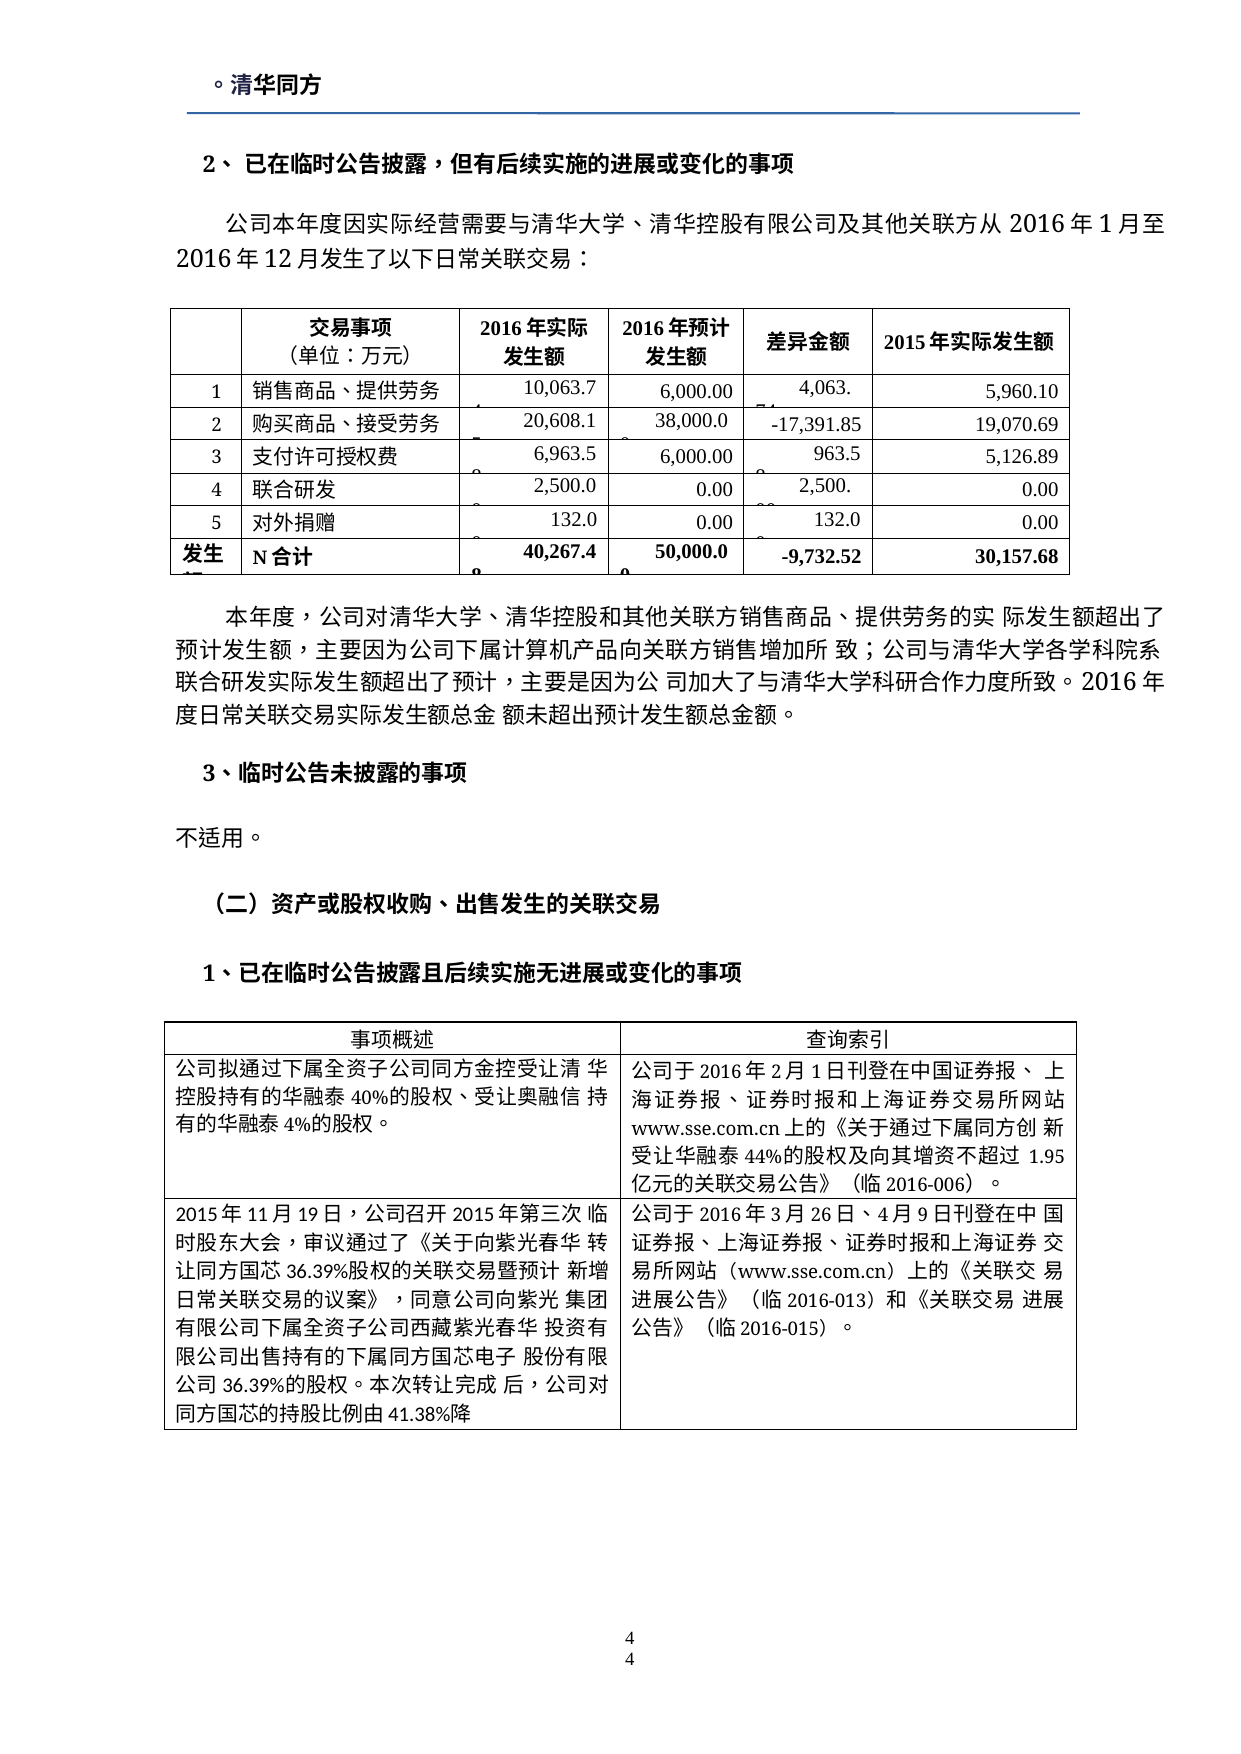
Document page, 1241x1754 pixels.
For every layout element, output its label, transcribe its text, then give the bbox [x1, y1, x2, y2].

text 不适用。 [76, 821, 1165, 853]
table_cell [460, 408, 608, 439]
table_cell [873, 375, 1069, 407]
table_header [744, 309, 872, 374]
text 3、临时公告未披露的事项 [203, 755, 1165, 787]
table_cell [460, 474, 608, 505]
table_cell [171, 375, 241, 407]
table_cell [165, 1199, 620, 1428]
text 1、已在临时公告披露且后续实施无进展或变化的事项 [203, 957, 1165, 988]
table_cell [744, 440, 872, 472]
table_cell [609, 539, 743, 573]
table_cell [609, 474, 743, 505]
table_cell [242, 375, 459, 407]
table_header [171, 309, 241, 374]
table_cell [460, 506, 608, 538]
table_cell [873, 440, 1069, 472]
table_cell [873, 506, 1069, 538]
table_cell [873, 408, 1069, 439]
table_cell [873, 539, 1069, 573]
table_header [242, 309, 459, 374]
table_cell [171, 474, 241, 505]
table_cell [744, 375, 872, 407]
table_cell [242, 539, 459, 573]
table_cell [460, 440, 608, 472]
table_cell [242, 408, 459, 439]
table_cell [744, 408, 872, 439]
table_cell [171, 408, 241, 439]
text 2、 已在临时公告披露，但有后续实施的进展或变化的事项 [203, 148, 1165, 179]
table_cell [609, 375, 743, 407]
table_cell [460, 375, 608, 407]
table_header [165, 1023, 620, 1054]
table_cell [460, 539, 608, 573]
text 公司本年度因实际经营需要与清华大学、清华控股有限公司及其他关联方从 2016年1月至2016年12月发生了以下日常关联交易： [176, 204, 1165, 274]
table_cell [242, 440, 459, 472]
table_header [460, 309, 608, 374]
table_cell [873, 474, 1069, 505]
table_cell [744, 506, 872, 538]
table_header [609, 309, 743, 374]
text （二）资产或股权收购、出售发生的关联交易 [203, 887, 1165, 919]
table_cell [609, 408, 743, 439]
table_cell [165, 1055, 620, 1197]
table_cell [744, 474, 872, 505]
text 本年度，公司对清华大学、清华控股和其他关联方销售商品、提供劳务的实 际发生额超出了预计发生额，主要因为公司下属计算机产品向关联方销售增加所 致；公司与清华大学各学科院系联合研发实际发生额超出了预计，主要是因为公 司加大了与清华大学科研合作力度所致。2016年度日常关联交易实际发生额总金 额未超出预计发生额总金额。 [176, 599, 1165, 730]
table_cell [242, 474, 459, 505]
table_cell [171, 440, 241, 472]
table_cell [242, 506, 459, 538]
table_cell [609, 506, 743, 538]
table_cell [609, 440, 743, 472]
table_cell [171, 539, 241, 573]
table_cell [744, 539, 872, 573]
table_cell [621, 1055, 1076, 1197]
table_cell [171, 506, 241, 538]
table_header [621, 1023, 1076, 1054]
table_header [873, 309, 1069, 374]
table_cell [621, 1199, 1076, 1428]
